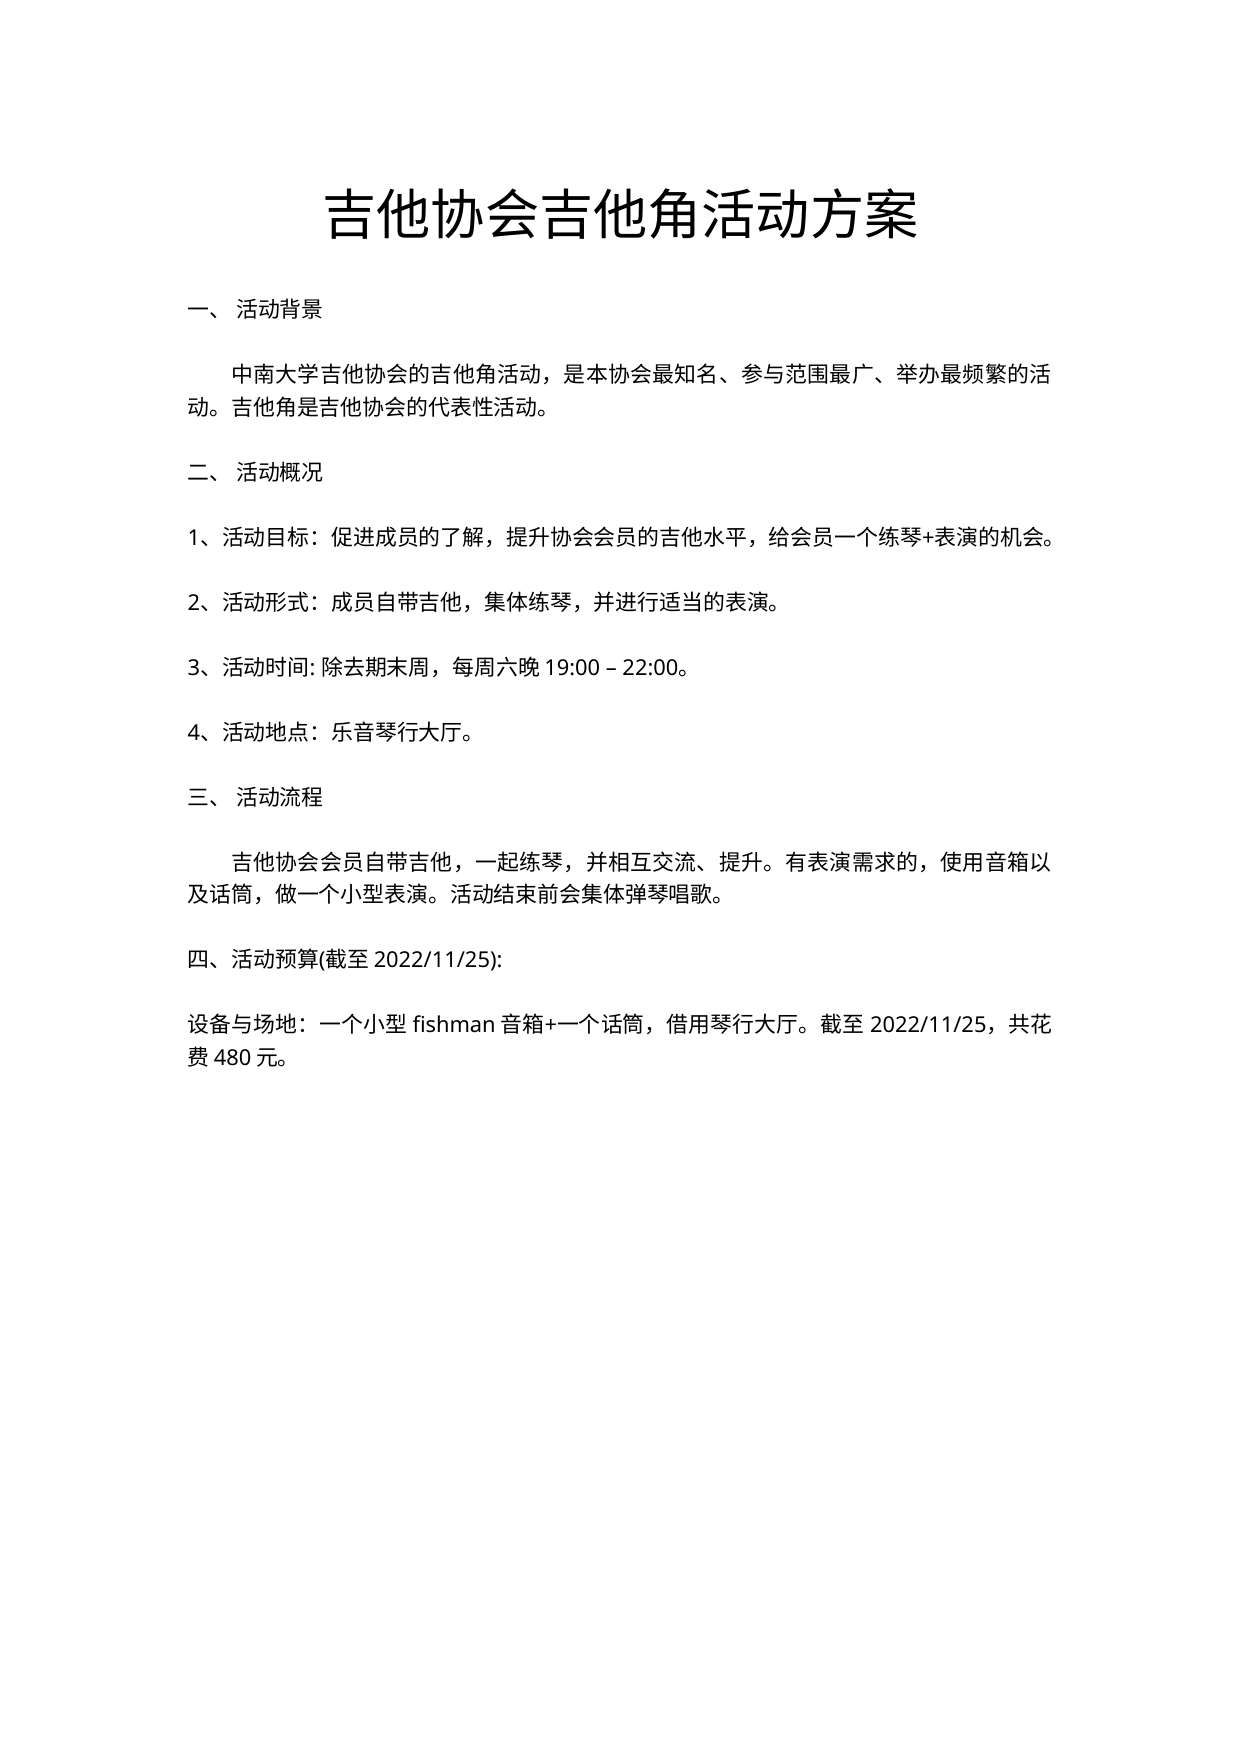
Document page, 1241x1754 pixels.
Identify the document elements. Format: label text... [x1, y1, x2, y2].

text 一、 活动背景 [187, 292, 1053, 324]
text 3、活动时间: 除去期末周，每周六晚19:00 – 22:00。 [187, 649, 1053, 682]
text 吉他协会吉他角活动方案 [187, 162, 1053, 259]
text 2、活动形式：成员自带吉他，集体练琴，并进行适当的表演。 [187, 584, 1053, 617]
text 设备与场地：一个小型fishman音箱+一个话筒，借用琴行大厅。截至2022/11/25，共花费480元。 [187, 1007, 1053, 1072]
text 吉他协会会员自带吉他，一起练琴，并相互交流、提升。有表演需求的，使用音箱以及话筒，做一个小型表演。活动结束前会集体弹琴唱歌。 [187, 844, 1053, 909]
text 1、活动目标：促进成员的了解，提升协会会员的吉他水平，给会员一个练琴+表演的机会。 [187, 519, 1053, 552]
text 四、活动预算(截至2022/11/25): [187, 942, 1053, 974]
text 三、 活动流程 [187, 779, 1053, 812]
text 二、 活动概况 [187, 454, 1053, 487]
text 4、活动地点：乐音琴行大厅。 [187, 714, 1053, 747]
text 中南大学吉他协会的吉他角活动，是本协会最知名、参与范围最广、举办最频繁的活动。吉他角是吉他协会的代表性活动。 [187, 357, 1053, 422]
